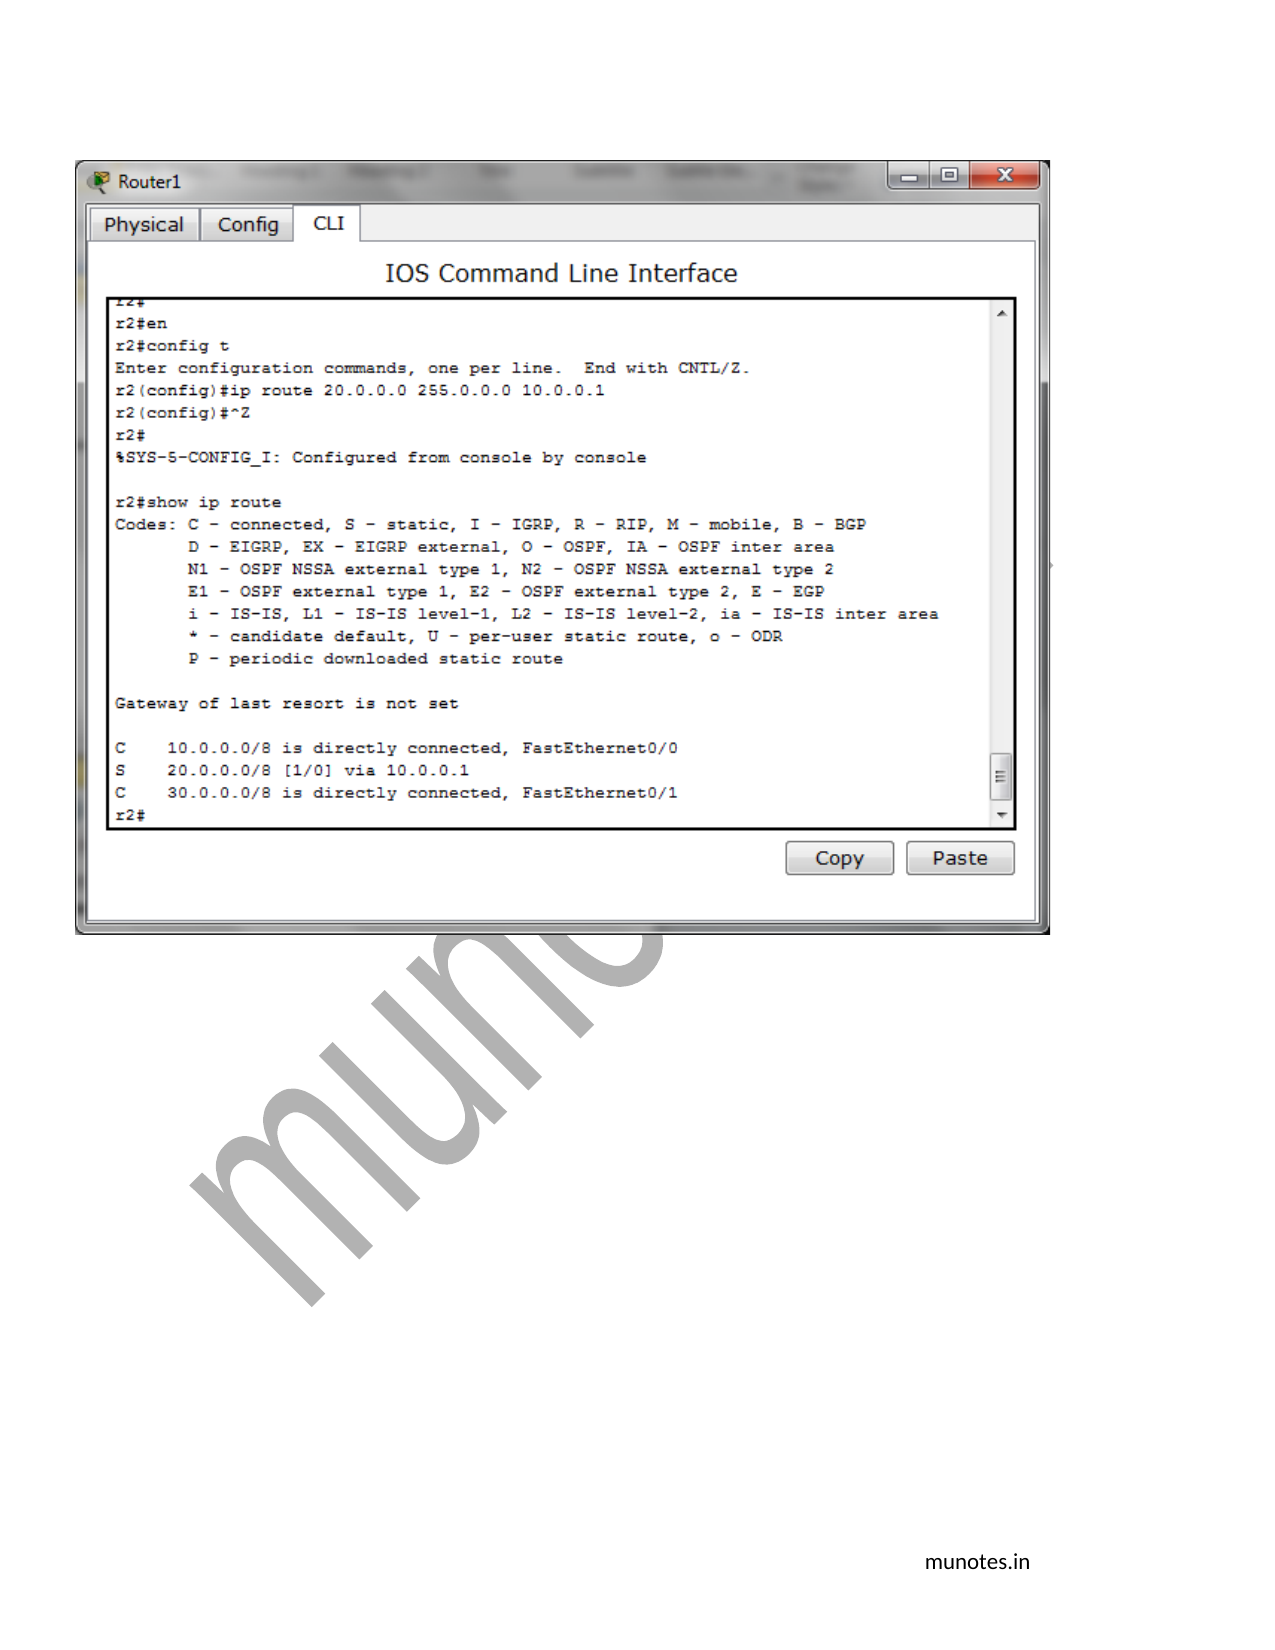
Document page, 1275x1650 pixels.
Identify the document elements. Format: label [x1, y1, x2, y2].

picture [75, 160, 1050, 935]
